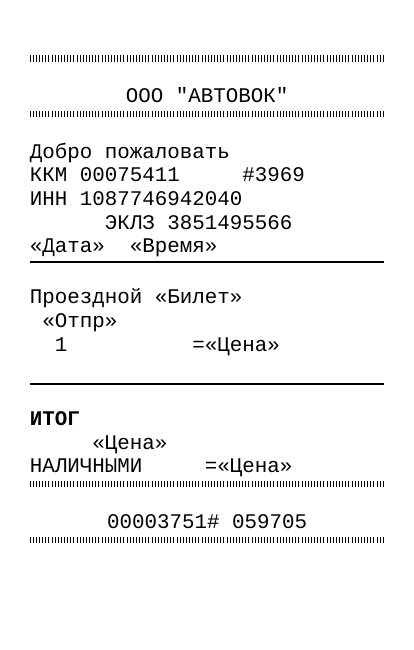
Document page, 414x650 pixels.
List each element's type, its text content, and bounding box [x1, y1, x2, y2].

text 1 =«Цена» [29, 334, 384, 357]
text «Отпр» [29, 310, 384, 334]
text НАЛИЧНЫМИ =«Цена» [29, 456, 384, 487]
text «Цена» [29, 432, 384, 456]
text Добро пожаловать [29, 141, 384, 164]
text «Дата» «Время» [29, 235, 384, 263]
text ККМ 00075411 #3969 [29, 164, 384, 188]
text ИТОГ [29, 408, 384, 432]
text ИНН 1087746942040 [29, 188, 384, 212]
text 00003751# 059705 [29, 511, 384, 543]
text Проездной «Билет» [29, 286, 384, 310]
text ЭКЛЗ 3851495566 [29, 212, 384, 235]
text ООО "АВТОВОК" [29, 85, 384, 117]
